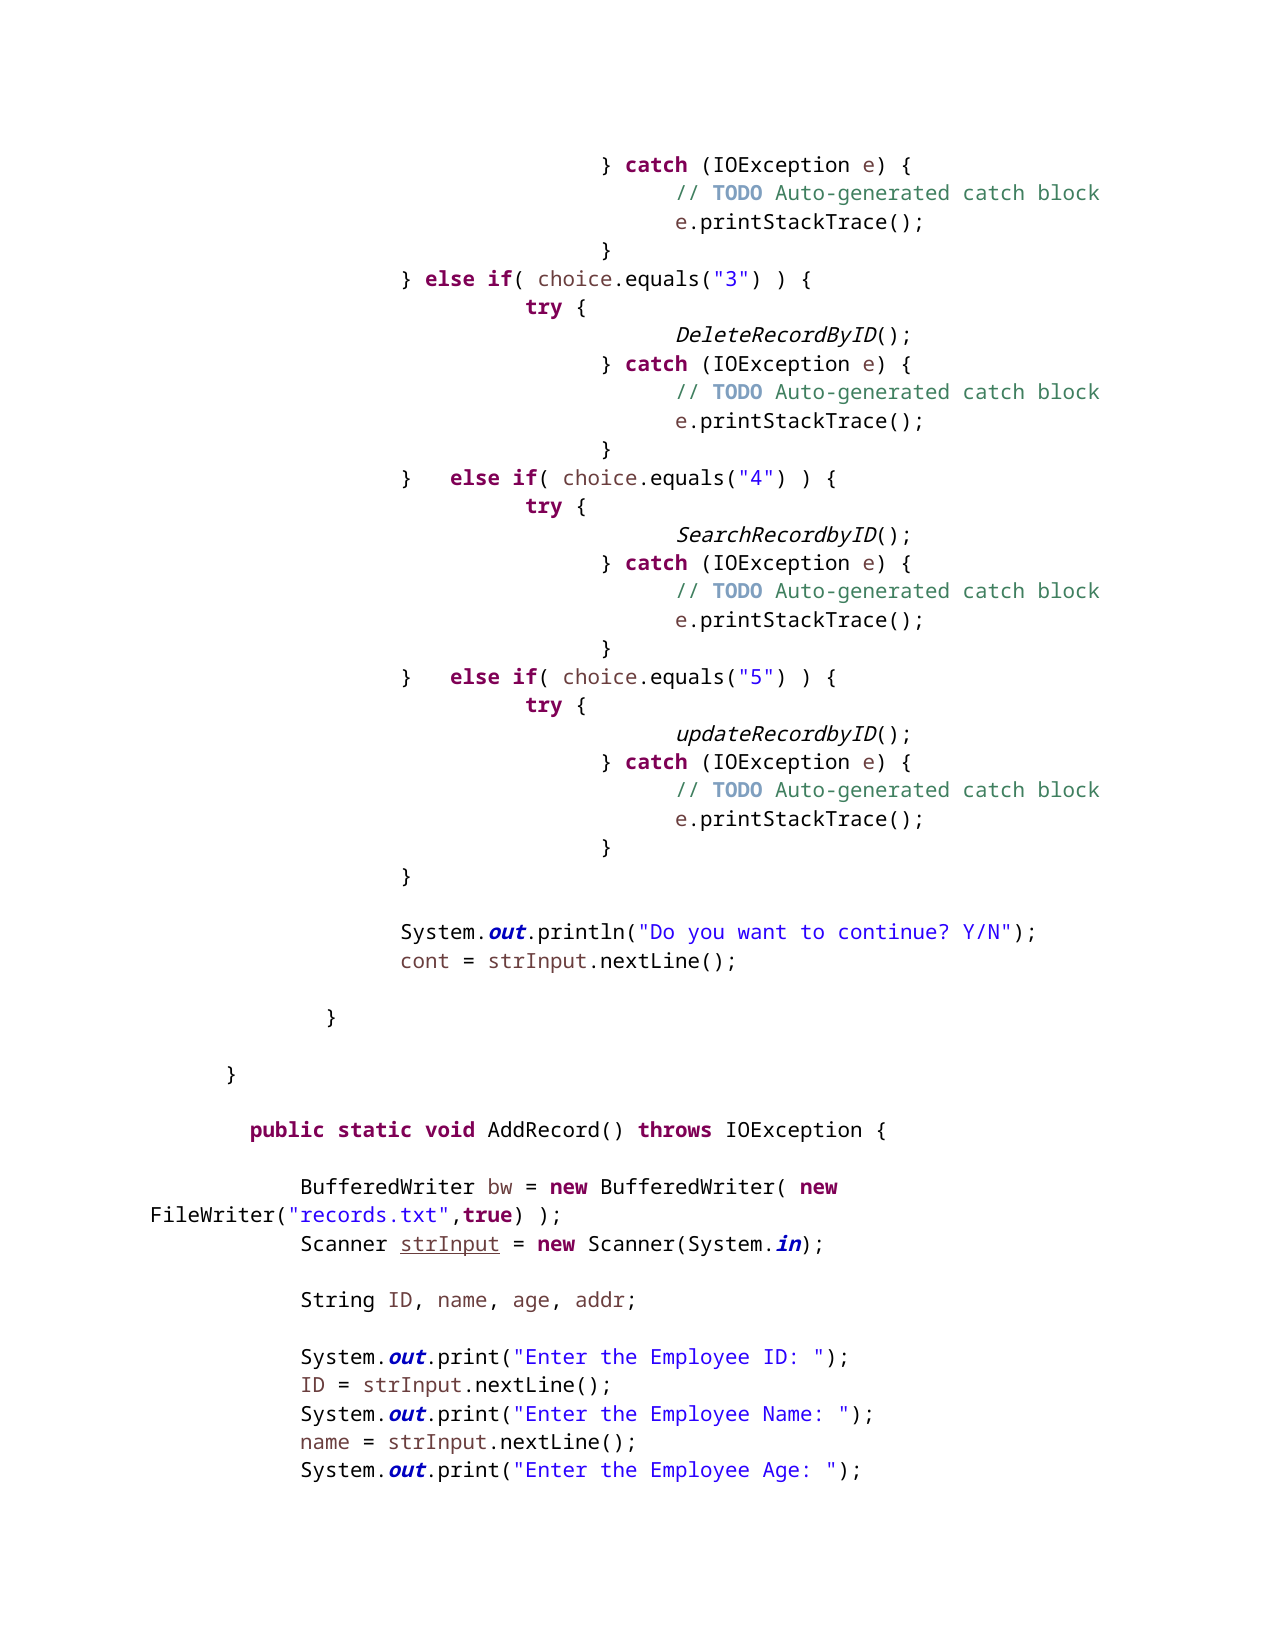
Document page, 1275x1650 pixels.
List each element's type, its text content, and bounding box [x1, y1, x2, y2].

text } else if( choice.equals("5") ) { [150, 662, 1125, 690]
text public static void AddRecord() throws IOException { [150, 1116, 1125, 1144]
text try { [150, 690, 1125, 719]
text SearchRecordbyID(); [150, 520, 1125, 548]
text } [150, 434, 1125, 463]
text e.printStackTrace(); [150, 207, 1125, 235]
text updateRecordbyID(); [150, 719, 1125, 747]
text } [150, 633, 1125, 662]
text } [150, 861, 1125, 889]
text BufferedWriter bw = new BufferedWriter( new FileWriter("records.txt",true) ); [150, 1172, 1125, 1229]
text } catch (IOException e) { [150, 747, 1125, 776]
text } else if( choice.equals("3") ) { [150, 264, 1125, 292]
text // TODO Auto-generated catch block [150, 178, 1125, 207]
text cont = strInput.nextLine(); [150, 946, 1125, 974]
text System.out.print("Enter the Employee Age: "); [150, 1456, 1125, 1484]
text e.printStackTrace(); [150, 804, 1125, 832]
text e.printStackTrace(); [150, 605, 1125, 633]
text } [150, 1002, 1125, 1031]
text // TODO Auto-generated catch block [150, 377, 1125, 406]
text try { [150, 292, 1125, 321]
text } [150, 1059, 1125, 1088]
text ID = strInput.nextLine(); [150, 1370, 1125, 1399]
text e.printStackTrace(); [150, 406, 1125, 434]
text // TODO Auto-generated catch block [150, 776, 1125, 804]
text System.out.print("Enter the Employee ID: "); [150, 1342, 1125, 1370]
text } catch (IOException e) { [150, 548, 1125, 577]
text String ID, name, age, addr; [150, 1285, 1125, 1314]
text } catch (IOException e) { [150, 349, 1125, 377]
text } [150, 832, 1125, 861]
text DeleteRecordByID(); [150, 321, 1125, 349]
text System.out.print("Enter the Employee Name: "); [150, 1399, 1125, 1427]
text System.out.println("Do you want to continue? Y/N"); [150, 917, 1125, 946]
text } else if( choice.equals("4") ) { [150, 463, 1125, 491]
text // TODO Auto-generated catch block [150, 577, 1125, 605]
text try { [150, 491, 1125, 520]
text } catch (IOException e) { [150, 150, 1125, 178]
text } [150, 235, 1125, 264]
text Scanner strInput = new Scanner(System.in); [150, 1229, 1125, 1257]
text name = strInput.nextLine(); [150, 1427, 1125, 1456]
